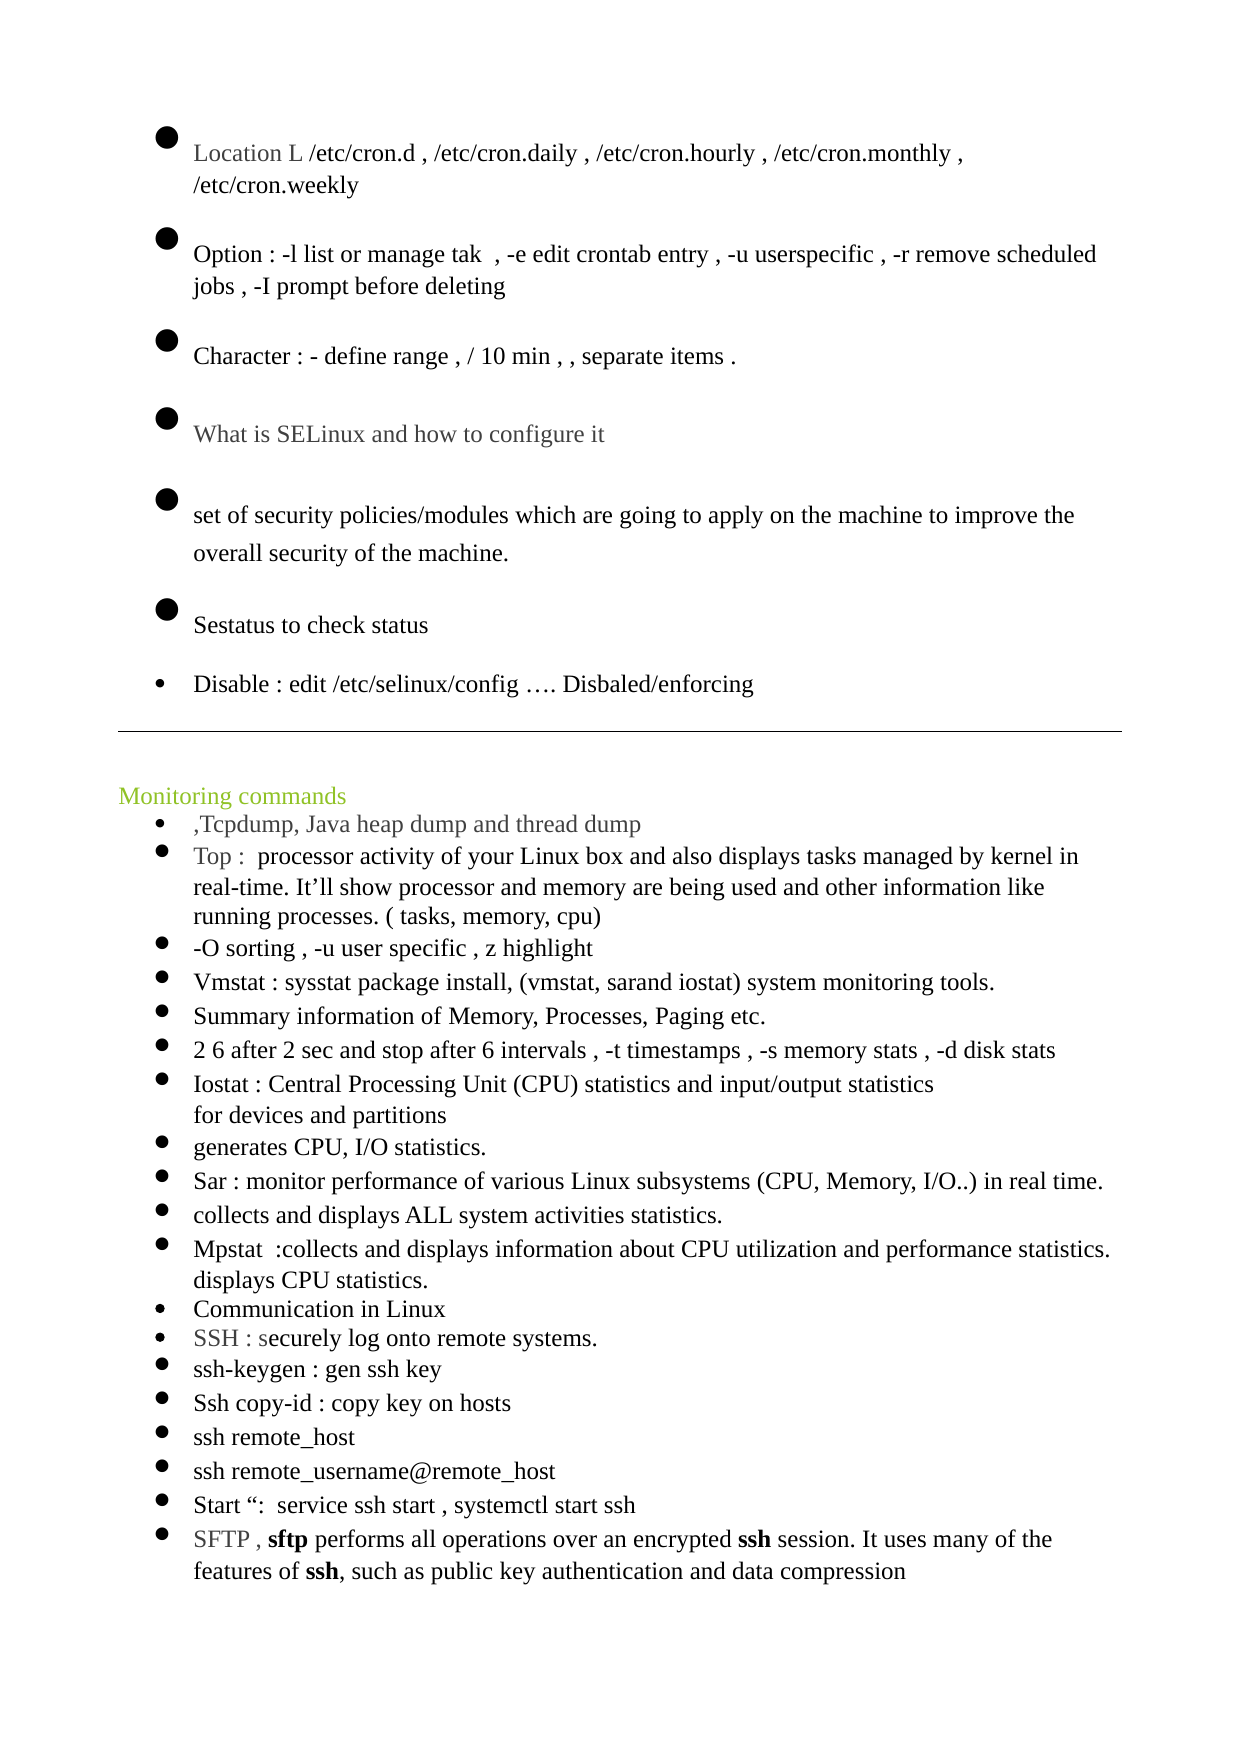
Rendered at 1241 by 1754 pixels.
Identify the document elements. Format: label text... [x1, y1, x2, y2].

title set of security policies/modules which are going to apply on the machine to improve the overall security of the machine. [156, 477, 1122, 567]
list 2 6 after 2 sec and stop after 6 intervals , -t timestamps , -s memory stats , -d disk stats [156, 1032, 1122, 1066]
list Top : processor activity of your Linux box and also displays tasks managed by kernel in real-time. It’ll show processor and memory are being used and other information like running processes. ( tasks, memory, cpu) [156, 838, 1122, 930]
title Sestatus to check status [156, 588, 1122, 648]
list ssh remote_username@remote_host [156, 1454, 1122, 1488]
list ssh remote_host [156, 1419, 1122, 1454]
list Iostat : Central Processing Unit (CPU) statistics and input/output statistics for devices and partitions [156, 1066, 1122, 1129]
list Ssh copy-id : copy key on hosts [156, 1386, 1122, 1419]
title Option : -l list or manage tak , -e edit crontab entry , -u userspecific , -r remove scheduled jobs , -I prompt before deleting [156, 219, 1122, 300]
title Disable : edit /etc/selinux/config …. Disbaled/enforcing [156, 669, 1122, 698]
list Vmstat : sysstat package install, (vmstat, sarand iostat) system monitoring tools. [156, 964, 1122, 998]
list Mpstat :collects and displays information about CPU utilization and performance statistics. displays CPU statistics. [156, 1231, 1122, 1294]
title Location L /etc/cron.d , /etc/cron.daily , /etc/cron.hourly , /etc/cron.monthly , /etc/cron.weekly [156, 118, 1122, 198]
list Sar : monitor performance of various Linux subsystems (CPU, Memory, I/O..) in real time. [156, 1163, 1122, 1197]
title Character : - define range , / 10 min , , separate items . [156, 321, 1122, 375]
title What is SELinux and how to configure it  [156, 396, 1122, 457]
list generates CPU, I/O statistics. [156, 1129, 1122, 1163]
list Communication in Linux [156, 1294, 1122, 1323]
list Start “: service ssh start , systemctl start ssh [156, 1488, 1122, 1522]
list SSH : securely log onto remote systems. [156, 1323, 1122, 1351]
list SFTP , sftp performs all operations over an encrypted ssh session. It uses many of the features of ssh, such as public key authentication and data compression [156, 1522, 1122, 1584]
list ,Tcpdump, Java heap dump and thread dump [156, 809, 1122, 838]
list collects and displays ALL system activities statistics. [156, 1197, 1122, 1231]
text Monitoring commands [118, 781, 1122, 809]
list ssh-keygen : gen ssh key [156, 1351, 1122, 1386]
list -O sorting , -u user specific , z highlight [156, 930, 1122, 964]
list Summary information of Memory, Processes, Paging etc. [156, 998, 1122, 1032]
